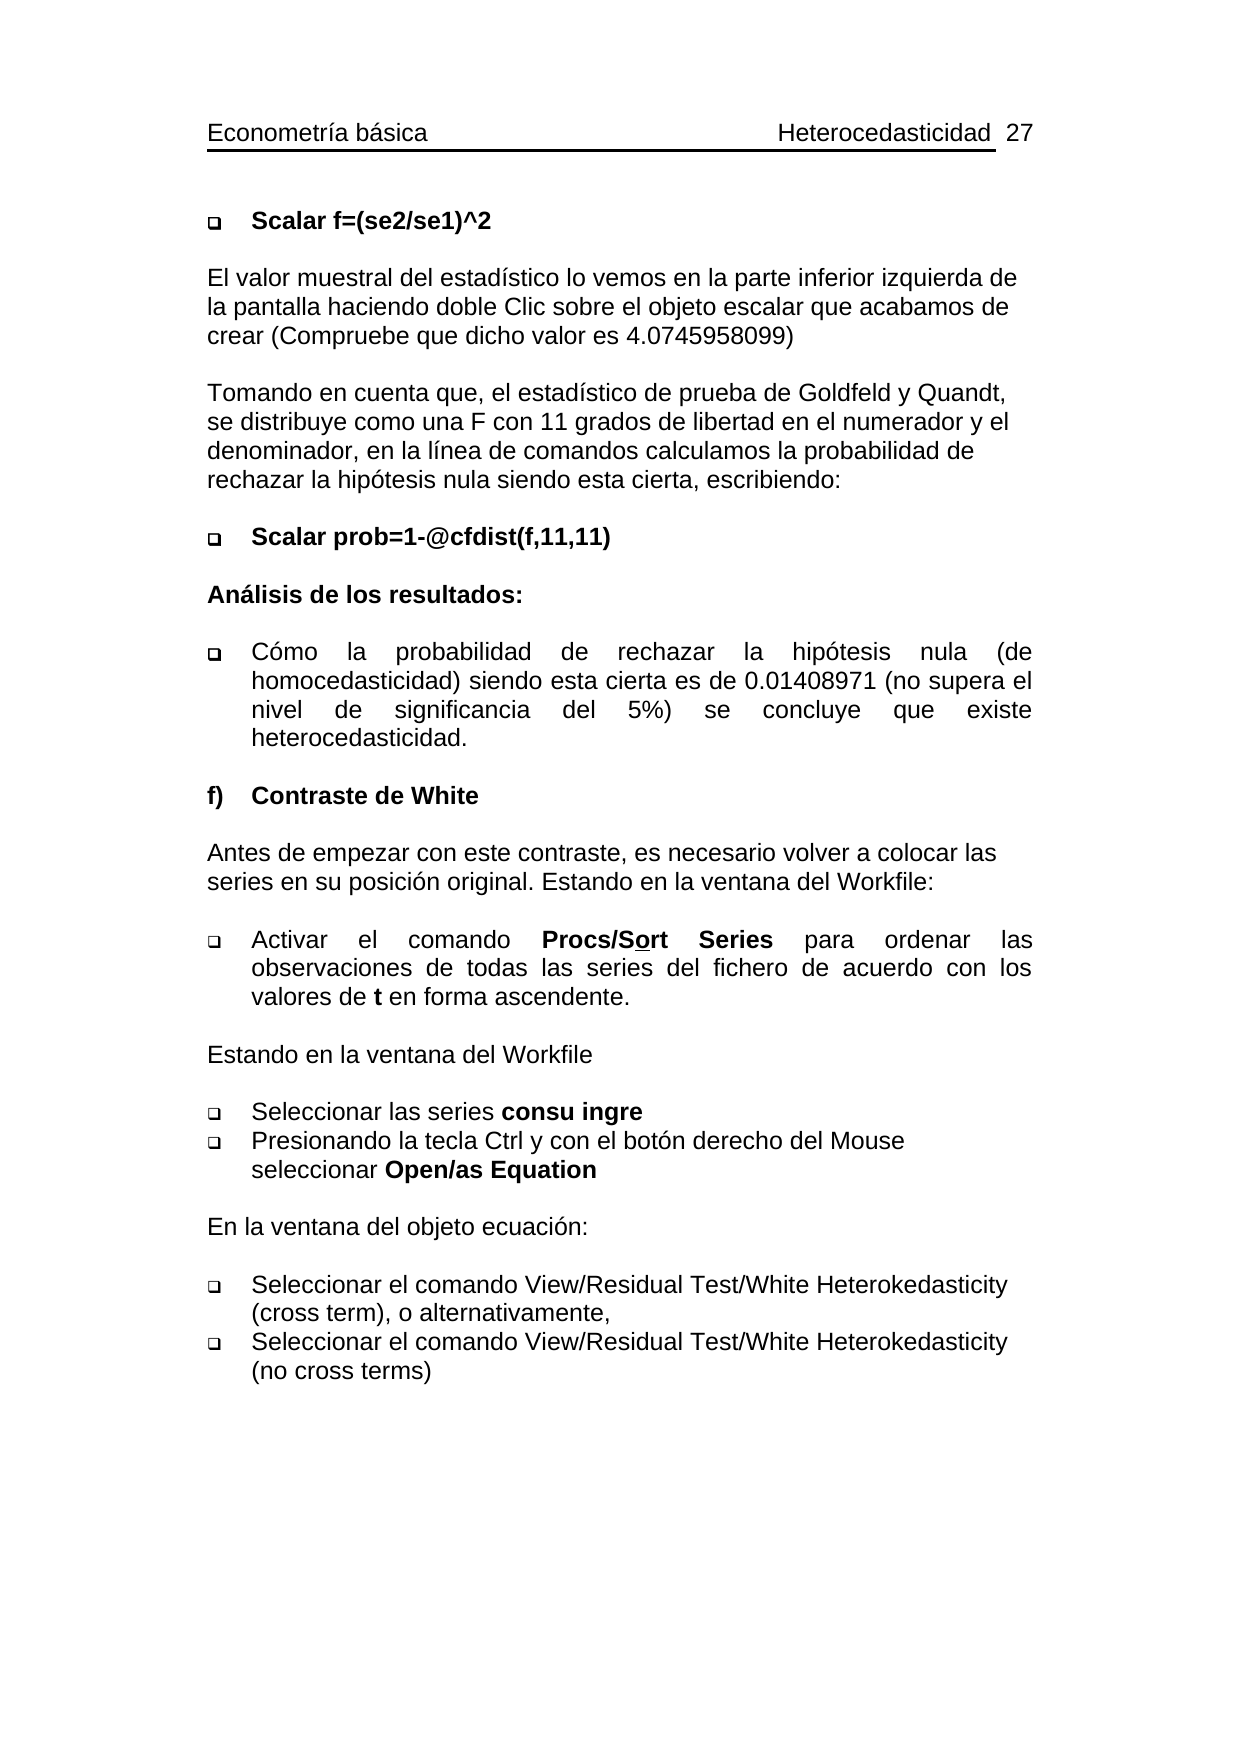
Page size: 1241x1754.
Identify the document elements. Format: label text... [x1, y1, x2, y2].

list Scalar f=(se2/se1)^2 [207, 206, 1033, 235]
text En la ventana del objeto ecuación: [207, 1212, 1033, 1241]
text Antes de empezar con este contraste, es necesario volver a colocar las series en su posición original. Estando en la ventana del Workfile: [207, 838, 1033, 896]
list Seleccionar el comando View/Residual Test/White Heterokedasticity (no cross terms) [207, 1327, 1033, 1385]
list Scalar prob=1-@cfdist(f,11,11) [207, 522, 1033, 551]
text Tomando en cuenta que, el estadístico de prueba de Goldfeld y Quandt, se distribuye como una F con 11 grados de libertad en el numerador y el denominador, en la línea de comandos calculamos la probabilidad de rechazar la hipótesis nula siendo esta cierta, escribiendo: [207, 378, 1033, 493]
text El valor muestral del estadístico lo vemos en la parte inferior izquierda de la pantalla haciendo doble Clic sobre el objeto escalar que acabamos de crear (Compruebe que dicho valor es 4.0745958099) [207, 263, 1033, 350]
text Análisis de los resultados: [207, 580, 1033, 608]
list Seleccionar las series consu ingre [207, 1097, 1033, 1126]
list Seleccionar el comando View/Residual Test/White Heterokedasticity (cross term), o alternativamente, [207, 1270, 1033, 1327]
list Activar el comando Procs/Sort Series para ordenar las observaciones de todas las series del fichero de acuerdo con los valores de t en forma ascendente. [207, 925, 1033, 1011]
list Presionando la tecla Ctrl y con el botón derecho del Mouse seleccionar Open/as Equation [207, 1126, 1033, 1183]
list Cómo la probabilidad de rechazar la hipótesis nula (de homocedasticidad) siendo esta cierta es de 0.01408971 (no supera el nivel de significancia del 5%) se concluye que existe heterocedasticidad. [207, 637, 1033, 752]
text Estando en la ventana del Workfile [207, 1040, 1033, 1068]
list Contraste de White [207, 781, 1033, 810]
